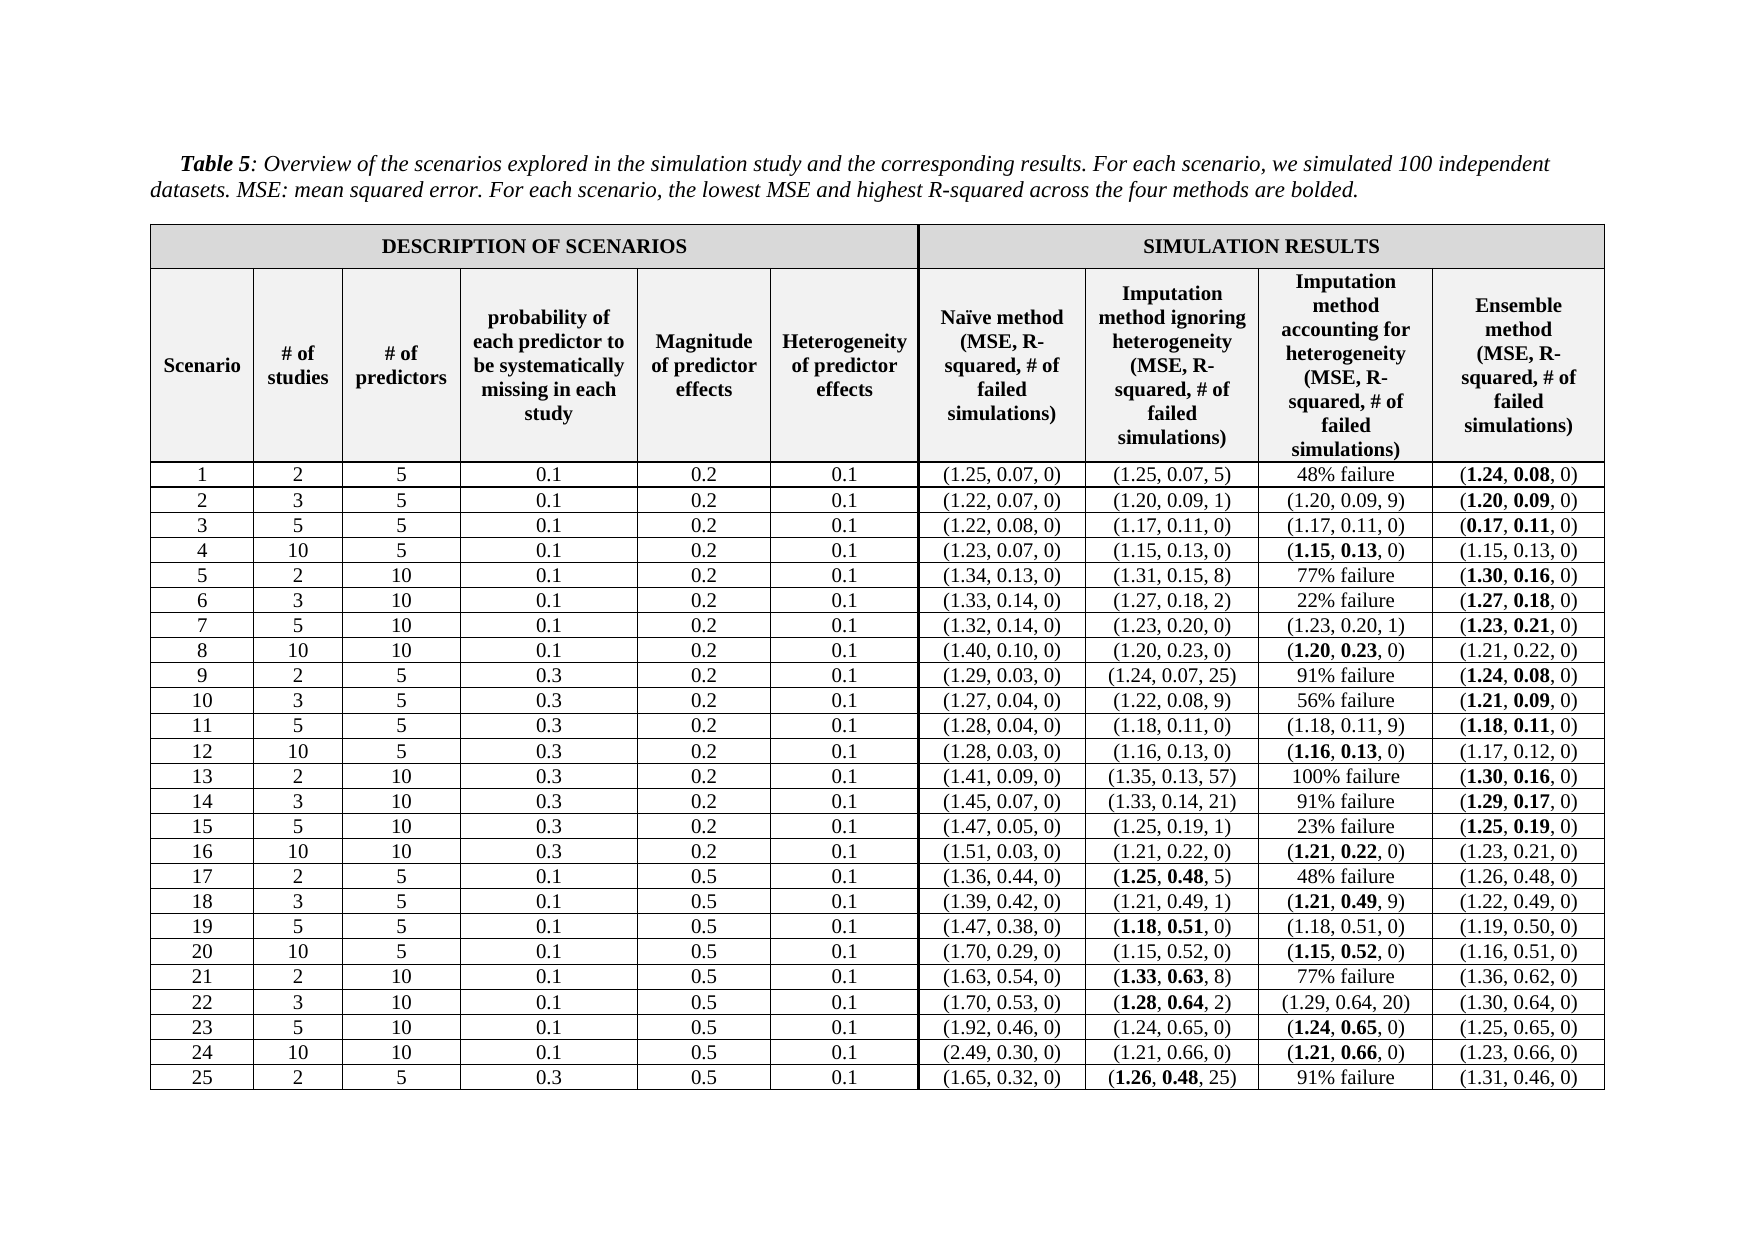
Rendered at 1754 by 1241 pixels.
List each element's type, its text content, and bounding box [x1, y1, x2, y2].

table_cell 5 [254, 814, 342, 838]
table_cell (1.18, 0.11, 0) [1086, 714, 1258, 737]
table_cell 5 [343, 1065, 460, 1089]
table_cell 21 [151, 965, 253, 988]
table_cell 0.1 [771, 889, 917, 913]
table_cell (1.23, 0.21, 0) [1433, 613, 1604, 637]
table_cell 10 [343, 839, 460, 863]
table_cell 5 [254, 513, 342, 537]
table_cell 5 [343, 739, 460, 763]
table_cell 0.2 [638, 839, 770, 863]
table_cell (1.21, 0.66, 0) [1086, 1040, 1258, 1064]
table_cell 10 [343, 764, 460, 788]
table_cell 2 [254, 764, 342, 788]
table_cell 0.1 [771, 688, 917, 712]
table_cell 10 [343, 563, 460, 587]
table_cell (1.25, 0.19, 0) [1433, 814, 1604, 838]
table_cell 77% failure [1259, 563, 1432, 587]
table_cell 0.1 [771, 789, 917, 813]
table_cell (1.16, 0.13, 0) [1086, 739, 1258, 763]
table_cell 48% failure [1259, 864, 1432, 888]
table_cell (1.22, 0.08, 0) [920, 513, 1085, 537]
table_cell 0.1 [461, 513, 637, 537]
table_cell 23% failure [1259, 814, 1432, 838]
table_cell (1.17, 0.12, 0) [1433, 739, 1604, 763]
table_cell (1.31, 0.46, 0) [1433, 1065, 1604, 1089]
table_cell (1.70, 0.53, 0) [920, 990, 1085, 1014]
table_cell 0.1 [771, 513, 917, 537]
table_cell 2 [151, 488, 253, 512]
table_cell 9 [151, 663, 253, 687]
table_cell 0.1 [771, 914, 917, 938]
table_cell 2 [254, 563, 342, 587]
table_cell (1.51, 0.03, 0) [920, 839, 1085, 863]
table_cell 2 [254, 965, 342, 988]
table_cell 15 [151, 814, 253, 838]
table_cell (1.20, 0.23, 0) [1086, 638, 1258, 662]
table_cell (1.18, 0.51, 0) [1259, 914, 1432, 938]
table_cell 10 [343, 789, 460, 813]
table_cell 0.1 [461, 965, 637, 988]
table_cell 6 [151, 588, 253, 612]
table_cell 20 [151, 939, 253, 963]
table_cell (1.40, 0.10, 0) [920, 638, 1085, 662]
table_cell 5 [343, 688, 460, 712]
table_cell (1.27, 0.18, 0) [1433, 588, 1604, 612]
table_cell (1.36, 0.44, 0) [920, 864, 1085, 888]
table_cell (1.26, 0.48, 25) [1086, 1065, 1258, 1089]
table_cell (1.18, 0.11, 9) [1259, 714, 1432, 737]
table_cell 100% failure [1259, 764, 1432, 788]
table_cell (1.24, 0.08, 0) [1433, 463, 1604, 486]
table_cell 22 [151, 990, 253, 1014]
table_cell 0.2 [638, 588, 770, 612]
table_cell (1.45, 0.07, 0) [920, 789, 1085, 813]
table_cell 0.1 [771, 488, 917, 512]
table_cell 0.1 [771, 839, 917, 863]
table_cell 0.5 [638, 939, 770, 963]
table_cell 10 [343, 965, 460, 988]
table_cell 11 [151, 714, 253, 737]
table_cell 91% failure [1259, 789, 1432, 813]
table_cell 0.3 [461, 839, 637, 863]
table_cell (2.49, 0.30, 0) [920, 1040, 1085, 1064]
table_cell 0.1 [771, 965, 917, 988]
table_cell 0.1 [771, 739, 917, 763]
table_cell 10 [343, 588, 460, 612]
table_cell (1.92, 0.46, 0) [920, 1015, 1085, 1039]
table_cell 10 [254, 538, 342, 562]
table_cell (1.25, 0.48, 5) [1086, 864, 1258, 888]
table_cell 0.1 [771, 588, 917, 612]
table_header SIMULATION RESULTS [920, 225, 1604, 268]
table_cell 14 [151, 789, 253, 813]
table_cell 5 [343, 864, 460, 888]
table_cell 0.1 [771, 538, 917, 562]
table_cell 10 [151, 688, 253, 712]
table_cell 0.3 [461, 739, 637, 763]
table_cell 5 [254, 714, 342, 737]
table_cell 0.5 [638, 965, 770, 988]
table_cell 22% failure [1259, 588, 1432, 612]
table_cell (1.31, 0.15, 8) [1086, 563, 1258, 587]
table_cell (1.19, 0.50, 0) [1433, 914, 1604, 938]
table_cell 91% failure [1259, 1065, 1432, 1089]
table_cell (1.33, 0.14, 21) [1086, 789, 1258, 813]
table_cell (1.35, 0.13, 57) [1086, 764, 1258, 788]
table_cell (1.21, 0.49, 9) [1259, 889, 1432, 913]
table_cell 5 [151, 563, 253, 587]
table_cell Magnitude of predictor effects [638, 269, 770, 461]
table_cell (1.15, 0.52, 0) [1259, 939, 1432, 963]
table_cell 13 [151, 764, 253, 788]
table_cell 0.1 [771, 714, 917, 737]
table_cell (1.17, 0.11, 0) [1259, 513, 1432, 537]
table_cell 0.1 [461, 990, 637, 1014]
table_cell 10 [343, 990, 460, 1014]
table_cell (1.23, 0.07, 0) [920, 538, 1085, 562]
table_cell (1.28, 0.03, 0) [920, 739, 1085, 763]
table_cell 5 [343, 463, 460, 486]
table_cell (1.15, 0.52, 0) [1086, 939, 1258, 963]
table_cell (1.28, 0.64, 2) [1086, 990, 1258, 1014]
table_cell (1.22, 0.08, 9) [1086, 688, 1258, 712]
table_cell 0.2 [638, 463, 770, 486]
table_cell (1.25, 0.07, 5) [1086, 463, 1258, 486]
table_cell Naïve method (MSE, R-squared, # of failed simulations) [920, 269, 1085, 461]
table_cell (1.21, 0.49, 1) [1086, 889, 1258, 913]
table_cell 0.1 [461, 864, 637, 888]
table_cell 0.3 [461, 764, 637, 788]
table_cell (1.47, 0.38, 0) [920, 914, 1085, 938]
table_cell 3 [254, 488, 342, 512]
table_cell Scenario [151, 269, 253, 461]
table_cell 0.2 [638, 638, 770, 662]
table_cell (1.29, 0.03, 0) [920, 663, 1085, 687]
table_cell (1.27, 0.04, 0) [920, 688, 1085, 712]
table_cell 25 [151, 1065, 253, 1089]
table_cell 10 [343, 638, 460, 662]
table_cell 0.1 [771, 990, 917, 1014]
table_cell 0.2 [638, 814, 770, 838]
table_cell (1.23, 0.20, 0) [1086, 613, 1258, 637]
table_cell 0.5 [638, 1065, 770, 1089]
table_cell 0.2 [638, 789, 770, 813]
table_cell (1.65, 0.32, 0) [920, 1065, 1085, 1089]
table_cell 5 [343, 714, 460, 737]
table_cell 0.1 [771, 613, 917, 637]
table_cell (1.20, 0.09, 1) [1086, 488, 1258, 512]
table_cell (1.36, 0.62, 0) [1433, 965, 1604, 988]
table_cell (1.26, 0.48, 0) [1433, 864, 1604, 888]
table_cell 0.1 [461, 538, 637, 562]
table_cell 0.3 [461, 789, 637, 813]
table_header DESCRIPTION OF SCENARIOS [151, 225, 917, 268]
table_cell (1.21, 0.22, 0) [1086, 839, 1258, 863]
table_cell 3 [254, 588, 342, 612]
table_cell 91% failure [1259, 663, 1432, 687]
table_cell 0.5 [638, 990, 770, 1014]
table_cell 0.1 [461, 889, 637, 913]
table_cell 5 [343, 889, 460, 913]
table_cell 16 [151, 839, 253, 863]
table_cell 0.1 [461, 1015, 637, 1039]
table_cell (1.30, 0.64, 0) [1433, 990, 1604, 1014]
table_cell 56% failure [1259, 688, 1432, 712]
table_cell 10 [343, 1040, 460, 1064]
table_cell 0.5 [638, 1040, 770, 1064]
table_cell # of studies [254, 269, 342, 461]
table_cell 0.5 [638, 864, 770, 888]
table_cell (1.21, 0.22, 0) [1433, 638, 1604, 662]
table_cell 5 [254, 914, 342, 938]
table_cell Imputation method ignoring heterogeneity (MSE, R-squared, # of failed simulations) [1086, 269, 1258, 461]
table_cell 0.2 [638, 663, 770, 687]
table_cell 0.1 [771, 663, 917, 687]
table_cell 4 [151, 538, 253, 562]
table_cell 0.1 [771, 764, 917, 788]
table_cell 0.3 [461, 814, 637, 838]
table_cell 0.1 [771, 463, 917, 486]
table_cell (1.16, 0.51, 0) [1433, 939, 1604, 963]
table_cell 10 [254, 939, 342, 963]
table_cell (1.23, 0.20, 1) [1259, 613, 1432, 637]
table_cell (1.30, 0.16, 0) [1433, 563, 1604, 587]
table_cell 5 [343, 663, 460, 687]
table_cell 3 [254, 990, 342, 1014]
table_cell 0.1 [461, 463, 637, 486]
table_cell (1.29, 0.17, 0) [1433, 789, 1604, 813]
table_cell 0.1 [771, 638, 917, 662]
table_cell 0.1 [461, 488, 637, 512]
table_cell 48% failure [1259, 463, 1432, 486]
table_cell (0.17, 0.11, 0) [1433, 513, 1604, 537]
table_cell (1.16, 0.13, 0) [1259, 739, 1432, 763]
table_cell 5 [343, 914, 460, 938]
table_cell 77% failure [1259, 965, 1432, 988]
table_cell 0.1 [461, 1040, 637, 1064]
table_cell (1.63, 0.54, 0) [920, 965, 1085, 988]
table_cell (1.25, 0.19, 1) [1086, 814, 1258, 838]
table_cell 3 [151, 513, 253, 537]
table_cell 0.2 [638, 688, 770, 712]
table_cell 10 [343, 814, 460, 838]
table_cell 19 [151, 914, 253, 938]
table_cell # of predictors [343, 269, 460, 461]
table_cell (1.18, 0.51, 0) [1086, 914, 1258, 938]
table_cell (1.21, 0.66, 0) [1259, 1040, 1432, 1064]
table_cell 3 [254, 889, 342, 913]
table_cell 0.2 [638, 764, 770, 788]
table_cell 8 [151, 638, 253, 662]
table_cell probability of each predictor to be systematically missing in each study [461, 269, 637, 461]
table_cell 10 [254, 739, 342, 763]
table_cell 5 [254, 613, 342, 637]
table_cell 0.2 [638, 538, 770, 562]
table_cell 2 [254, 1065, 342, 1089]
table_cell 0.1 [461, 939, 637, 963]
table_cell 7 [151, 613, 253, 637]
table_cell 10 [254, 839, 342, 863]
table_cell (1.20, 0.09, 9) [1259, 488, 1432, 512]
table_cell (1.20, 0.23, 0) [1259, 638, 1432, 662]
table_cell (1.41, 0.09, 0) [920, 764, 1085, 788]
table_cell (1.27, 0.18, 2) [1086, 588, 1258, 612]
table_cell (1.15, 0.13, 0) [1259, 538, 1432, 562]
table_cell 0.2 [638, 613, 770, 637]
table_cell 0.1 [461, 638, 637, 662]
table_cell (1.15, 0.13, 0) [1433, 538, 1604, 562]
table_cell 0.2 [638, 488, 770, 512]
table_cell 2 [254, 663, 342, 687]
table_cell (1.33, 0.63, 8) [1086, 965, 1258, 988]
table_cell (1.28, 0.04, 0) [920, 714, 1085, 737]
table_cell 0.1 [771, 864, 917, 888]
table_cell 0.5 [638, 889, 770, 913]
table_cell Imputation method accounting for heterogeneity (MSE, R-squared, # of failed simulations) [1259, 269, 1432, 461]
table_cell 10 [254, 638, 342, 662]
table_cell (1.18, 0.11, 0) [1433, 714, 1604, 737]
table_cell 0.3 [461, 714, 637, 737]
table_cell 0.1 [461, 563, 637, 587]
table_cell (1.22, 0.07, 0) [920, 488, 1085, 512]
table_cell 0.2 [638, 513, 770, 537]
table_cell (1.25, 0.65, 0) [1433, 1015, 1604, 1039]
table_cell (1.24, 0.65, 0) [1259, 1015, 1432, 1039]
table_cell 0.1 [771, 1015, 917, 1039]
table_cell 5 [343, 488, 460, 512]
table_cell 5 [343, 538, 460, 562]
table_cell 1 [151, 463, 253, 486]
table_cell (1.29, 0.64, 20) [1259, 990, 1432, 1014]
table_cell 12 [151, 739, 253, 763]
table_cell 0.1 [461, 613, 637, 637]
table_cell (1.33, 0.14, 0) [920, 588, 1085, 612]
table_cell 0.1 [771, 814, 917, 838]
table_cell 5 [254, 1015, 342, 1039]
table_cell 0.5 [638, 1015, 770, 1039]
table_cell (1.24, 0.08, 0) [1433, 663, 1604, 687]
table_cell (1.70, 0.29, 0) [920, 939, 1085, 963]
table_cell 0.1 [771, 1040, 917, 1064]
table_cell 0.3 [461, 1065, 637, 1089]
table_cell 0.2 [638, 563, 770, 587]
table_cell 2 [254, 864, 342, 888]
table_cell (1.17, 0.11, 0) [1086, 513, 1258, 537]
table_cell 0.5 [638, 914, 770, 938]
table_cell 10 [343, 1015, 460, 1039]
table_cell (1.24, 0.07, 25) [1086, 663, 1258, 687]
table_cell (1.24, 0.65, 0) [1086, 1015, 1258, 1039]
table_cell 0.1 [461, 588, 637, 612]
table_cell 2 [254, 463, 342, 486]
table_cell 0.1 [461, 914, 637, 938]
table_cell (1.47, 0.05, 0) [920, 814, 1085, 838]
table_cell (1.21, 0.09, 0) [1433, 688, 1604, 712]
table_cell Heterogeneity of predictor effects [771, 269, 917, 461]
table_cell (1.30, 0.16, 0) [1433, 764, 1604, 788]
table_cell (1.22, 0.49, 0) [1433, 889, 1604, 913]
table_cell 0.1 [771, 563, 917, 587]
table_cell 0.3 [461, 663, 637, 687]
table_cell (1.25, 0.07, 0) [920, 463, 1085, 486]
table_cell (1.23, 0.66, 0) [1433, 1040, 1604, 1064]
table_cell (1.32, 0.14, 0) [920, 613, 1085, 637]
table_cell (1.23, 0.21, 0) [1433, 839, 1604, 863]
table_cell 3 [254, 688, 342, 712]
table_cell 23 [151, 1015, 253, 1039]
table_cell 5 [343, 513, 460, 537]
table_cell (1.15, 0.13, 0) [1086, 538, 1258, 562]
table_cell 3 [254, 789, 342, 813]
table_cell 18 [151, 889, 253, 913]
table_cell 0.2 [638, 739, 770, 763]
table_cell 24 [151, 1040, 253, 1064]
table_cell 10 [343, 613, 460, 637]
text Table 5: Overview of the scenarios explored in the simulation study and the corresponding results. For each scenario, we simulated 100 independent datasets. MSE: mean squared error. For each scenario, the lowest MSE and highest R-squared across the four methods are bolded. [150, 150, 1604, 203]
table_cell 17 [151, 864, 253, 888]
table_cell 0.3 [461, 688, 637, 712]
table_cell Ensemble method (MSE, R-squared, # of failed simulations) [1433, 269, 1604, 461]
table_cell 5 [343, 939, 460, 963]
table_cell (1.39, 0.42, 0) [920, 889, 1085, 913]
table_cell 0.1 [771, 1065, 917, 1089]
table_cell 10 [254, 1040, 342, 1064]
table_cell 0.1 [771, 939, 917, 963]
table_cell (1.20, 0.09, 0) [1433, 488, 1604, 512]
table_cell (1.34, 0.13, 0) [920, 563, 1085, 587]
table_cell (1.21, 0.22, 0) [1259, 839, 1432, 863]
table_cell 0.2 [638, 714, 770, 737]
